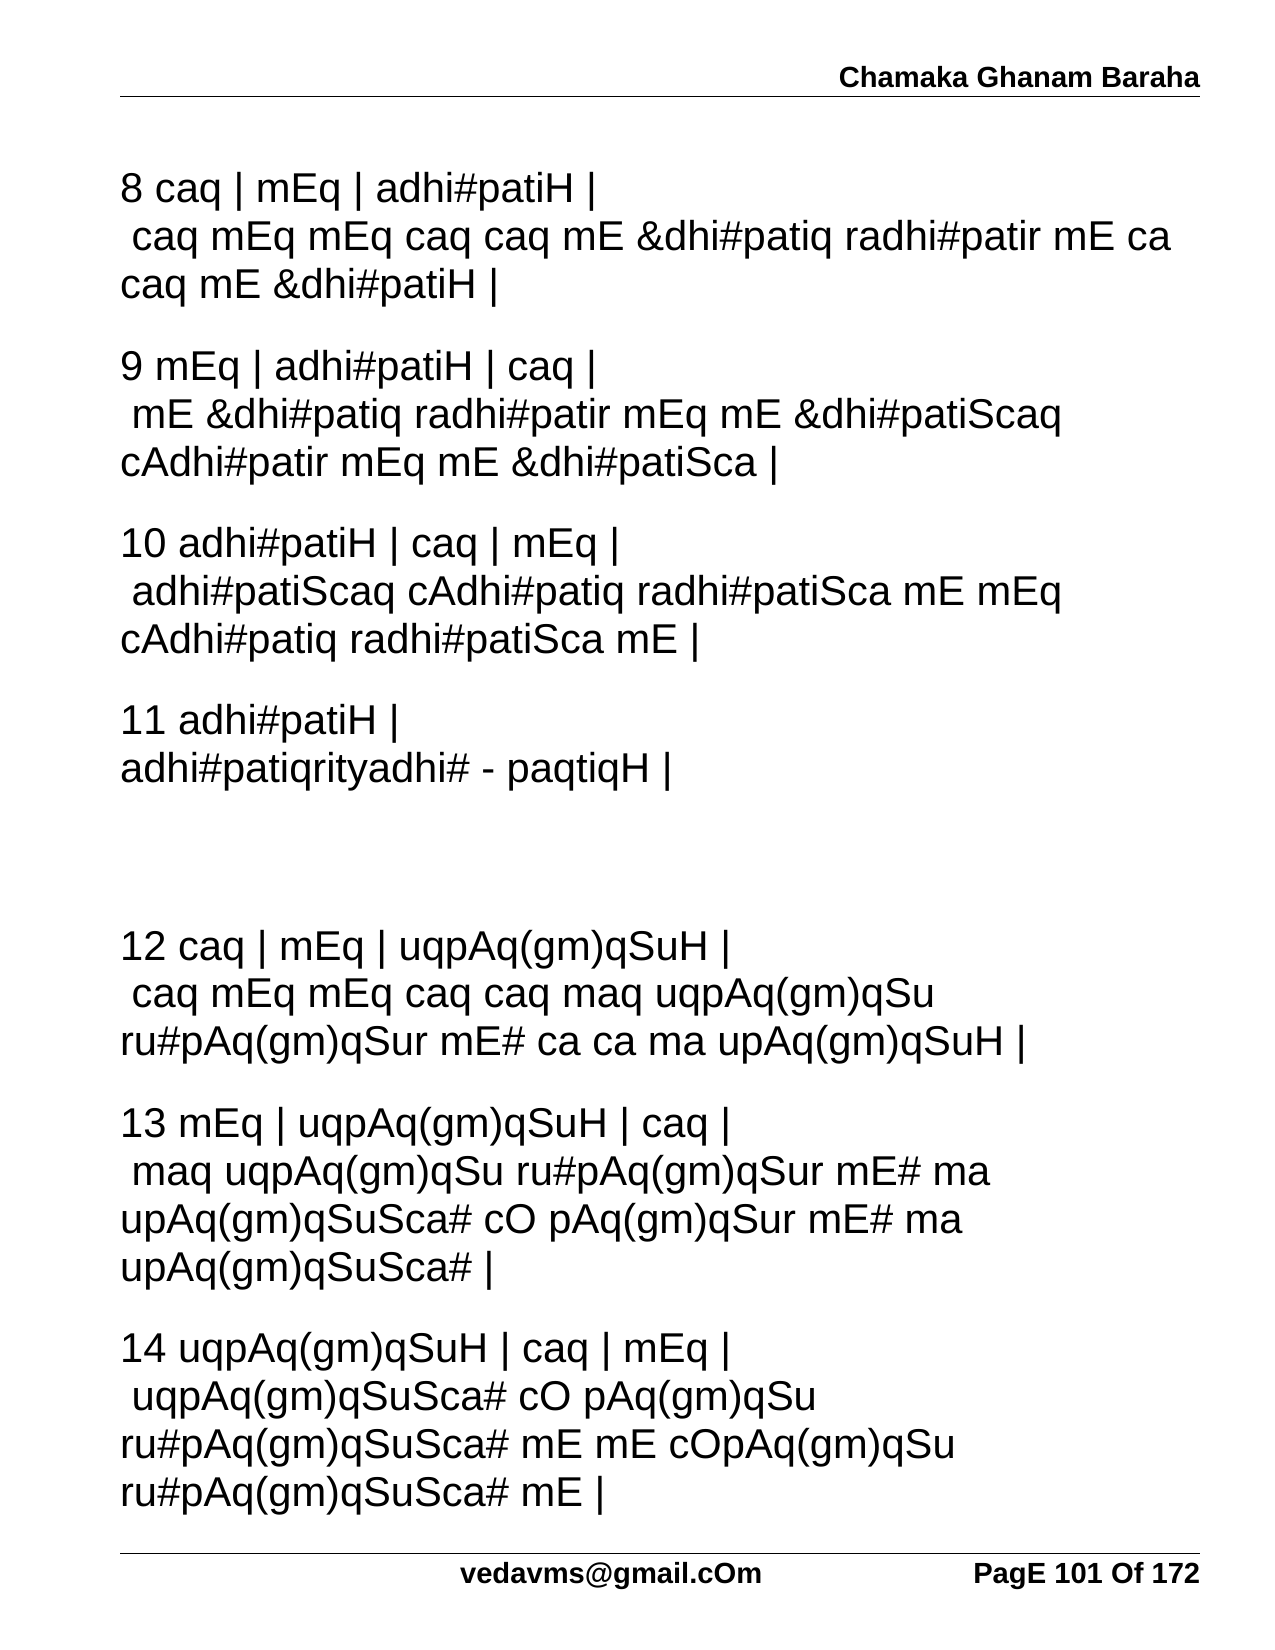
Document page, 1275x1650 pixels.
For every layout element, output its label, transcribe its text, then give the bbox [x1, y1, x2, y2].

text 13 mEq | uqpAq(gm)qSuH | caq | [120, 1098, 1200, 1146]
text 8 caq | mEq | adhi#patiH | [120, 164, 1200, 212]
text adhi#patiScaq cAdhi#patiq radhi#patiSca mE mEq cAdhi#patiq radhi#patiSca mE | [120, 566, 1200, 662]
text caq mEq mEq caq caq maq uqpAq(gm)qSu ru#pAq(gm)qSur mE# ca ca ma upAq(gm)qSuH | [120, 969, 1200, 1064]
text 12 caq | mEq | uqpAq(gm)qSuH | [120, 921, 1200, 969]
text caq mEq mEq caq caq mE &dhi#patiq radhi#patir mE ca caq mE &dhi#patiH | [120, 212, 1200, 307]
text 9 mEq | adhi#patiH | caq | [120, 341, 1200, 389]
text uqpAq(gm)qSuSca# cO pAq(gm)qSu ru#pAq(gm)qSuSca# mE mE cOpAq(gm)qSu ru#pAq(gm)qSuSca# mE | [120, 1371, 1200, 1515]
text 11 adhi#patiH | [120, 696, 1200, 743]
text 14 uqpAq(gm)qSuH | caq | mEq | [120, 1323, 1200, 1371]
text mE &dhi#patiq radhi#patir mEq mE &dhi#patiScaq cAdhi#patir mEq mE &dhi#patiSca | [120, 389, 1200, 485]
text maq uqpAq(gm)qSu ru#pAq(gm)qSur mE# ma upAq(gm)qSuSca# cO pAq(gm)qSur mE# ma upAq(gm)qSuSca# | [120, 1146, 1200, 1290]
text adhi#patiqrityadhi# - paqtiqH | [120, 743, 1200, 791]
text 10 adhi#patiH | caq | mEq | [120, 518, 1200, 566]
